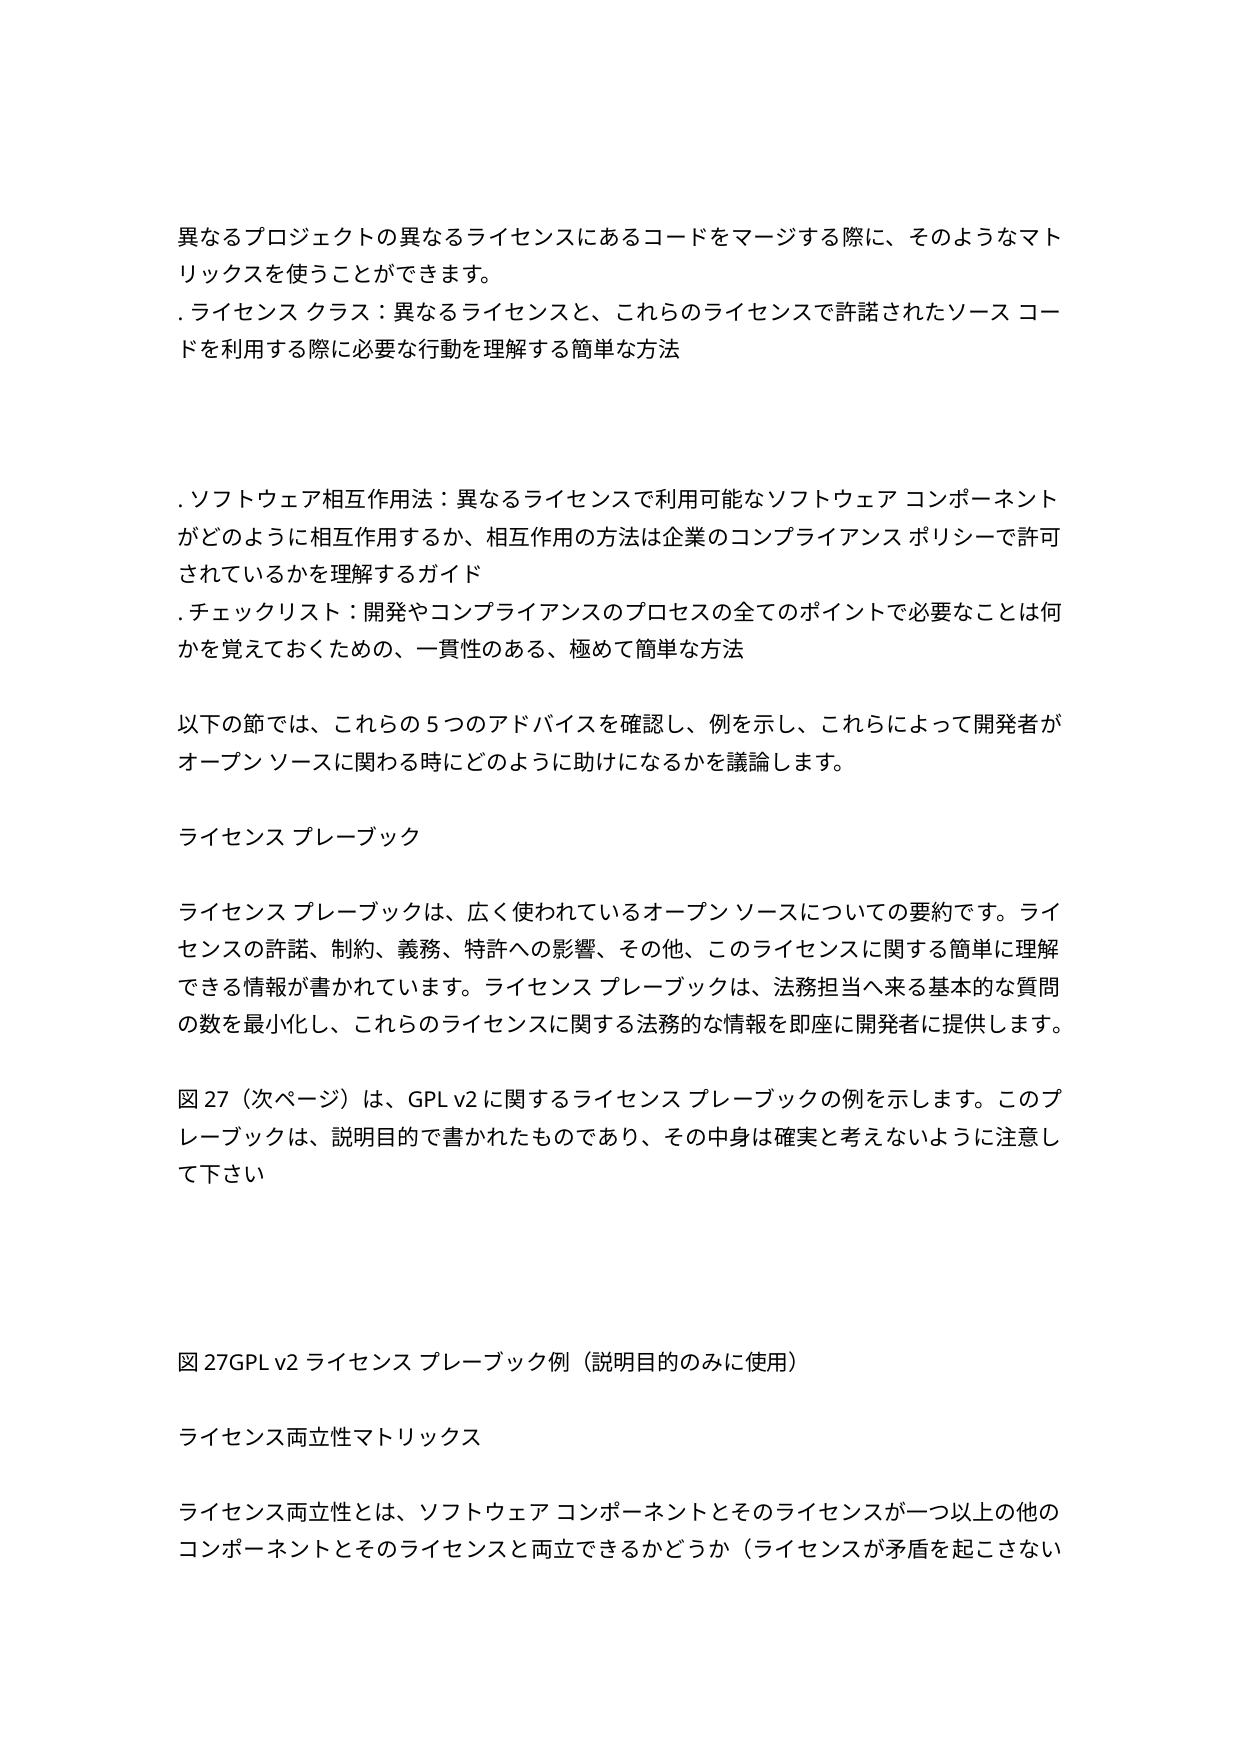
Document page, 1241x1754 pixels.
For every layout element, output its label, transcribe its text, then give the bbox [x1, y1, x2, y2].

text 以下の節では、これらの5つのアドバイスを確認し、例を示し、これらによって開発者がオープン ソースに関わる時にどのように助けになるかを議論します。 [177, 704, 1063, 779]
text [177, 1492, 1063, 1567]
text ライセンス プレーブックは、広く使われているオープン ソースについての要約です。ライセンスの許諾、制約、義務、特許への影響、その他、このライセンスに関する簡単に理解できる情報が書かれています。ライセンス プレーブックは、法務担当へ来る基本的な質問の数を最小化し、これらのライセンスに関する法務的な情報を即座に開発者に提供します。 [177, 892, 1063, 1042]
text . チェックリスト：開発やコンプライアンスのプロセスの全てのポイントで必要なことは何かを覚えておくための、一貫性のある、極めて簡単な方法 [177, 592, 1063, 667]
text 図27（次ページ）は、GPL v2に関するライセンス プレーブックの例を示します。このプレーブックは、説明目的で書かれたものであり、その中身は確実と考えないように注意して下さい [177, 1079, 1063, 1192]
text ライセンス プレーブック [177, 817, 1063, 854]
text ライセンス両立性マトリックス [177, 1417, 1063, 1454]
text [177, 217, 1063, 292]
text . ソフトウェア相互作用法：異なるライセンスで利用可能なソフトウェア コンポーネントがどのように相互作用するか、相互作用の方法は企業のコンプライアンス ポリシーで許可されているかを理解するガイド [177, 479, 1063, 592]
text 図27GPL v2 ライセンス プレーブック例（説明目的のみに使用） [177, 1342, 1063, 1379]
text . ライセンス クラス：異なるライセンスと、これらのライセンスで許諾されたソース コードを利用する際に必要な行動を理解する簡単な方法 [177, 292, 1063, 367]
